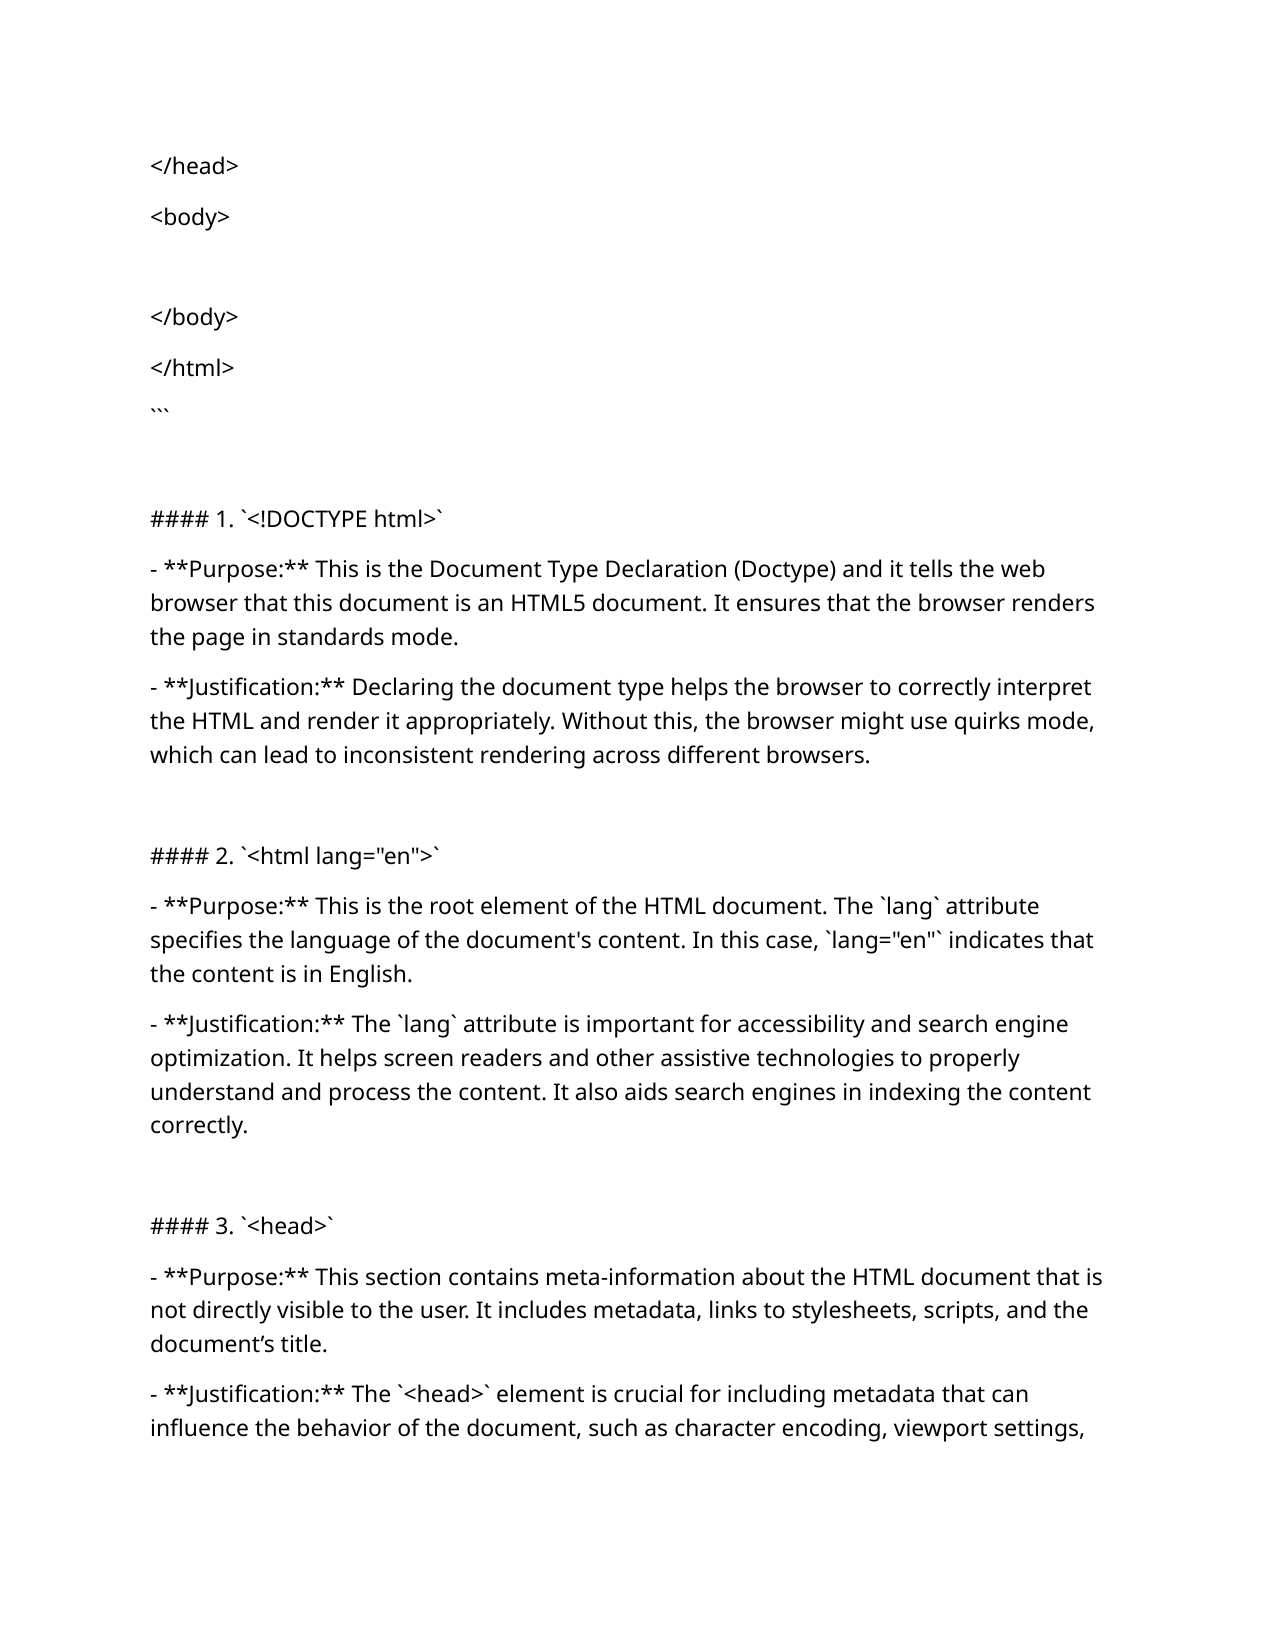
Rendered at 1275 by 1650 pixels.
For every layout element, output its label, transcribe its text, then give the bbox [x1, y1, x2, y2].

text </html> [150, 352, 1125, 383]
text ``` [150, 402, 1125, 433]
text </body> [150, 301, 1125, 332]
text </head> [150, 150, 1125, 181]
text #### 1. `<!DOCTYPE html>` [150, 503, 1125, 534]
text - **Purpose:** This is the Document Type Declaration (Doctype) and it tells the web browser that this document is an HTML5 document. It ensures that the browser renders the page in standards mode. [150, 553, 1125, 652]
text <body> [150, 200, 1125, 232]
text - **Purpose:** This is the root element of the HTML document. The `lang` attribute specifies the language of the document's content. In this case, `lang="en"` indicates that the content is in English. [150, 890, 1125, 989]
text - **Purpose:** This section contains meta-information about the HTML document that is not directly visible to the user. It includes metadata, links to stylesheets, scripts, and the document’s title. [150, 1260, 1125, 1359]
text - **Justification:** The `lang` attribute is important for accessibility and search engine optimization. It helps screen readers and other assistive technologies to properly understand and process the content. It also aids search engines in indexing the content correctly. [150, 1008, 1125, 1140]
text - **Justification:** Declaring the document type helps the browser to correctly interpret the HTML and render it appropriately. Without this, the browser might use quirks mode, which can lead to inconsistent rendering across different browsers. [150, 671, 1125, 770]
text #### 2. `<html lang="en">` [150, 839, 1125, 871]
text #### 3. `<head>` [150, 1210, 1125, 1241]
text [150, 1378, 1125, 1443]
